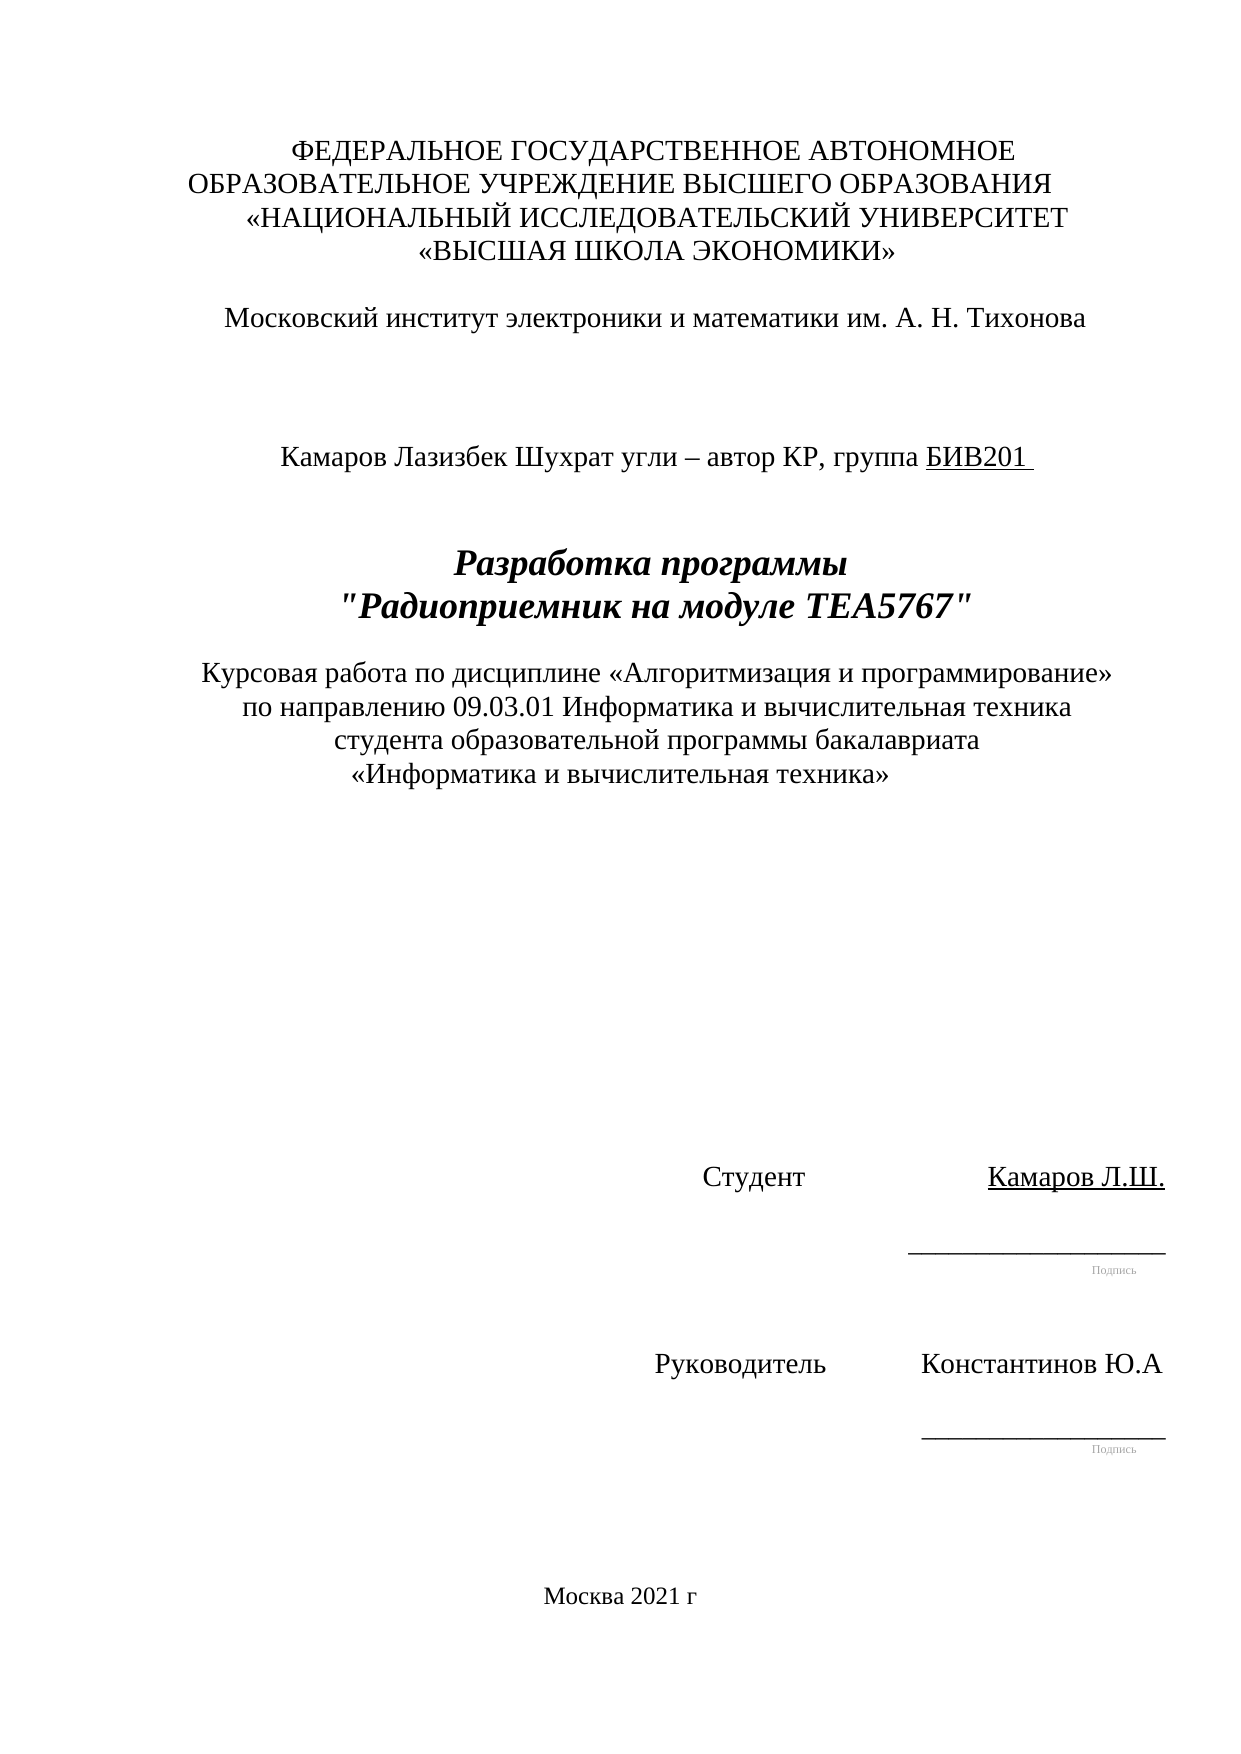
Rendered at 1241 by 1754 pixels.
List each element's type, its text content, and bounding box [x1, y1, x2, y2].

text Москва 2021 г [75, 1581, 1165, 1610]
subtitle Московский институт электроники и математики им. А. Н. Тихонова [0, 300, 1165, 334]
text Камаров Лазизбек Шухрат угли – автор КР, группа БИВ201 [75, 439, 1165, 473]
text Студент Камаров Л.Ш. [75, 1159, 1165, 1193]
text Курсовая работа по дисциплине «Алгоритмизация и программирование» [75, 655, 1165, 689]
text "Радиоприемник на модуле TEA5767" [75, 583, 1165, 626]
text Подпись [75, 1442, 1165, 1466]
text ___________________ Подпись [75, 1226, 1165, 1289]
text Руководитель Константинов Ю.А [75, 1346, 1165, 1380]
text «НАЦИОНАЛЬНЫЙ ИССЛЕДОВАТЕЛЬСКИЙ УНИВЕРСИТЕТ [75, 200, 1165, 233]
text __________________ [75, 1411, 1165, 1442]
text студента образовательной программы бакалавриата «Информатика и вычислительная техника» [75, 722, 1165, 789]
text Разработка программы [75, 540, 1165, 583]
text «ВЫСШАЯ ШКОЛА ЭКОНОМИКИ» [75, 233, 1165, 267]
text по направлению 09.03.01 Информатика и вычислительная техника [75, 689, 1165, 722]
text ФЕДЕРАЛЬНОЕ ГОСУДАРСТВЕННОЕ АВТОНОМНОЕ ОБРАЗОВАТЕЛЬНОЕ УЧРЕЖДЕНИЕ ВЫСШЕГО ОБРАЗОВАНИЯ [75, 133, 1165, 200]
